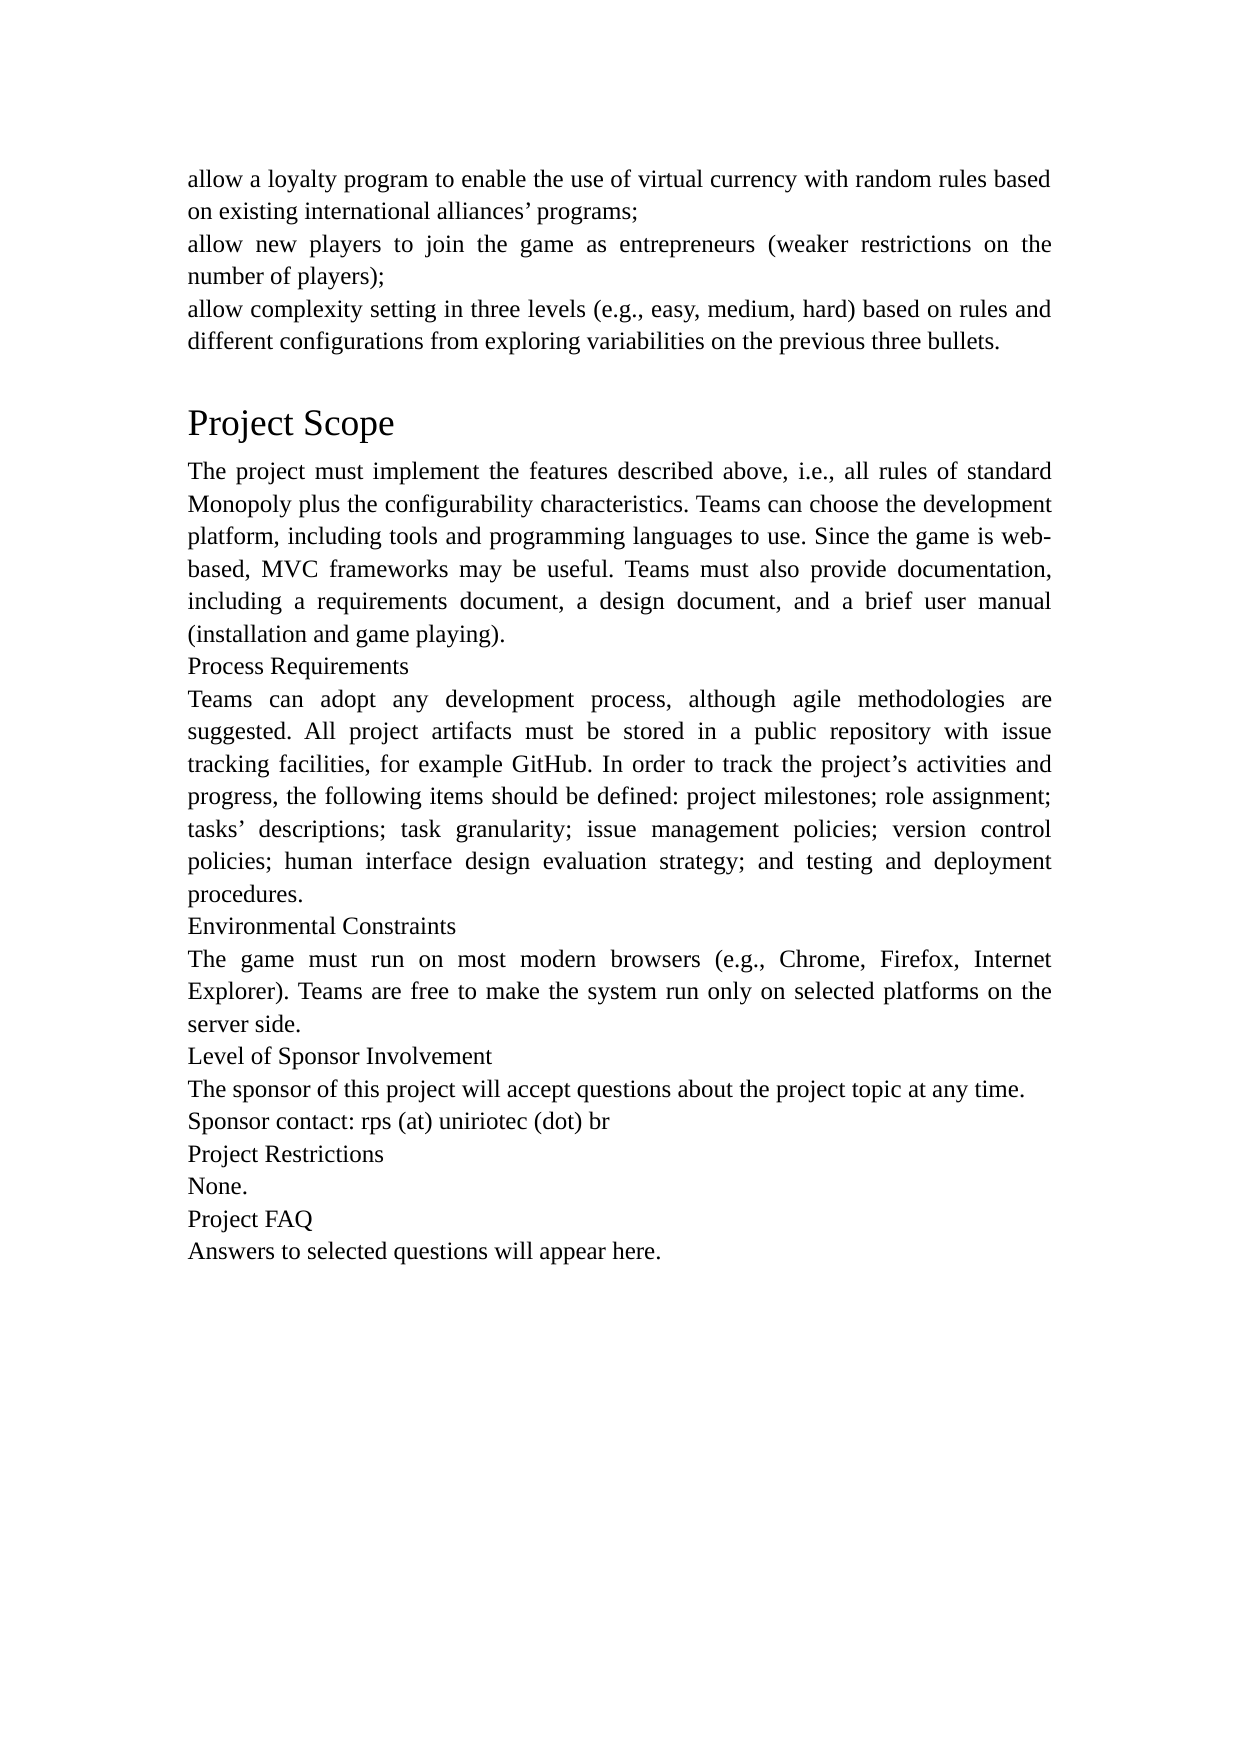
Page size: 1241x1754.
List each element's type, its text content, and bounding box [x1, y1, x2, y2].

text allow a loyalty program to enable the use of virtual currency with random rules based on existing international alliances’ programs; [187, 162, 1053, 227]
text allow new players to join the game as entrepreneurs (weaker restrictions on the number of players); [187, 227, 1053, 292]
text None. [187, 1169, 1053, 1202]
text Sponsor contact: rps (at) uniriotec (dot) br [187, 1104, 1053, 1137]
text Project Scope [187, 389, 1053, 454]
text Level of Sponsor Involvement [187, 1039, 1053, 1072]
text Project FAQ [187, 1202, 1053, 1234]
text Environmental Constraints [187, 909, 1053, 942]
text Project Restrictions [187, 1137, 1053, 1169]
text The sponsor of this project will accept questions about the project topic at any time. [187, 1072, 1053, 1104]
text allow complexity setting in three levels (e.g., easy, medium, hard) based on rules and different configurations from exploring variabilities on the previous three bullets. [187, 292, 1053, 357]
text Answers to selected questions will appear here. [187, 1234, 1053, 1267]
text The game must run on most modern browsers (e.g., Chrome, Firefox, Internet Explorer). Teams are free to make the system run only on selected platforms on the server side. [187, 942, 1053, 1039]
text Process Requirements [187, 649, 1053, 682]
text Teams can adopt any development process, although agile methodologies are suggested. All project artifacts must be stored in a public repository with issue tracking facilities, for example GitHub. In order to track the project’s activities and progress, the following items should be defined: project milestones; role assignment; tasks’ descriptions; task granularity; issue management policies; version control policies; human interface design evaluation strategy; and testing and deployment procedures. [187, 682, 1053, 909]
text The project must implement the features described above, i.e., all rules of standard Monopoly plus the configurability characteristics. Teams can choose the development platform, including tools and programming languages to use. Since the game is web-based, MVC frameworks may be useful. Teams must also provide documentation, including a requirements document, a design document, and a brief user manual (installation and game playing). [187, 454, 1053, 649]
